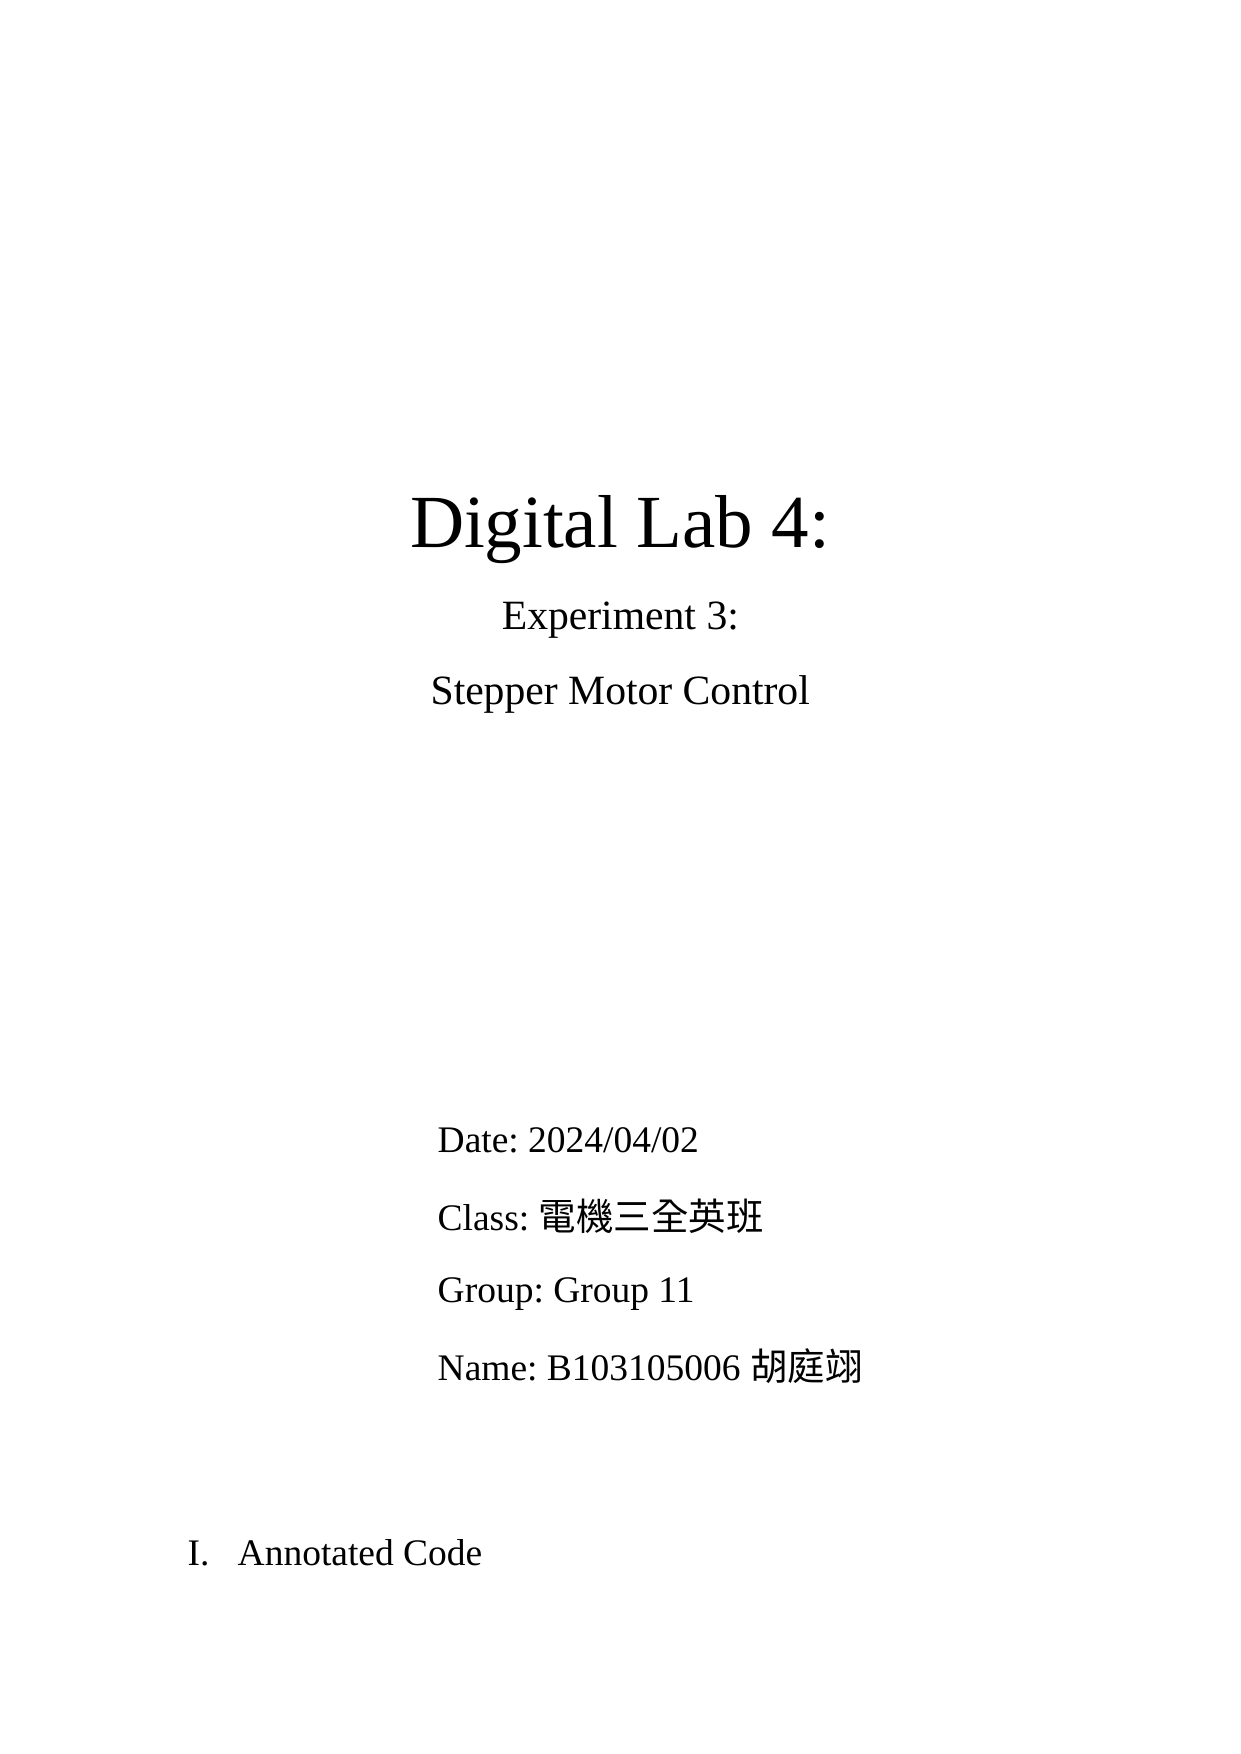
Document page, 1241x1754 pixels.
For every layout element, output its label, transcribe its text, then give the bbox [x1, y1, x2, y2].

list Annotated Code [187, 1514, 1053, 1589]
text Group: Group 11 [437, 1252, 1053, 1327]
text Class: 電機三全英班 [437, 1177, 1053, 1252]
text Experiment 3: [187, 577, 1053, 652]
text Digital Lab 4: [187, 464, 1053, 577]
text Date: 2024/04/02 [437, 1102, 1053, 1177]
text Name: B103105006 胡庭翊 [437, 1327, 1053, 1402]
text Stepper Motor Control [187, 652, 1053, 727]
